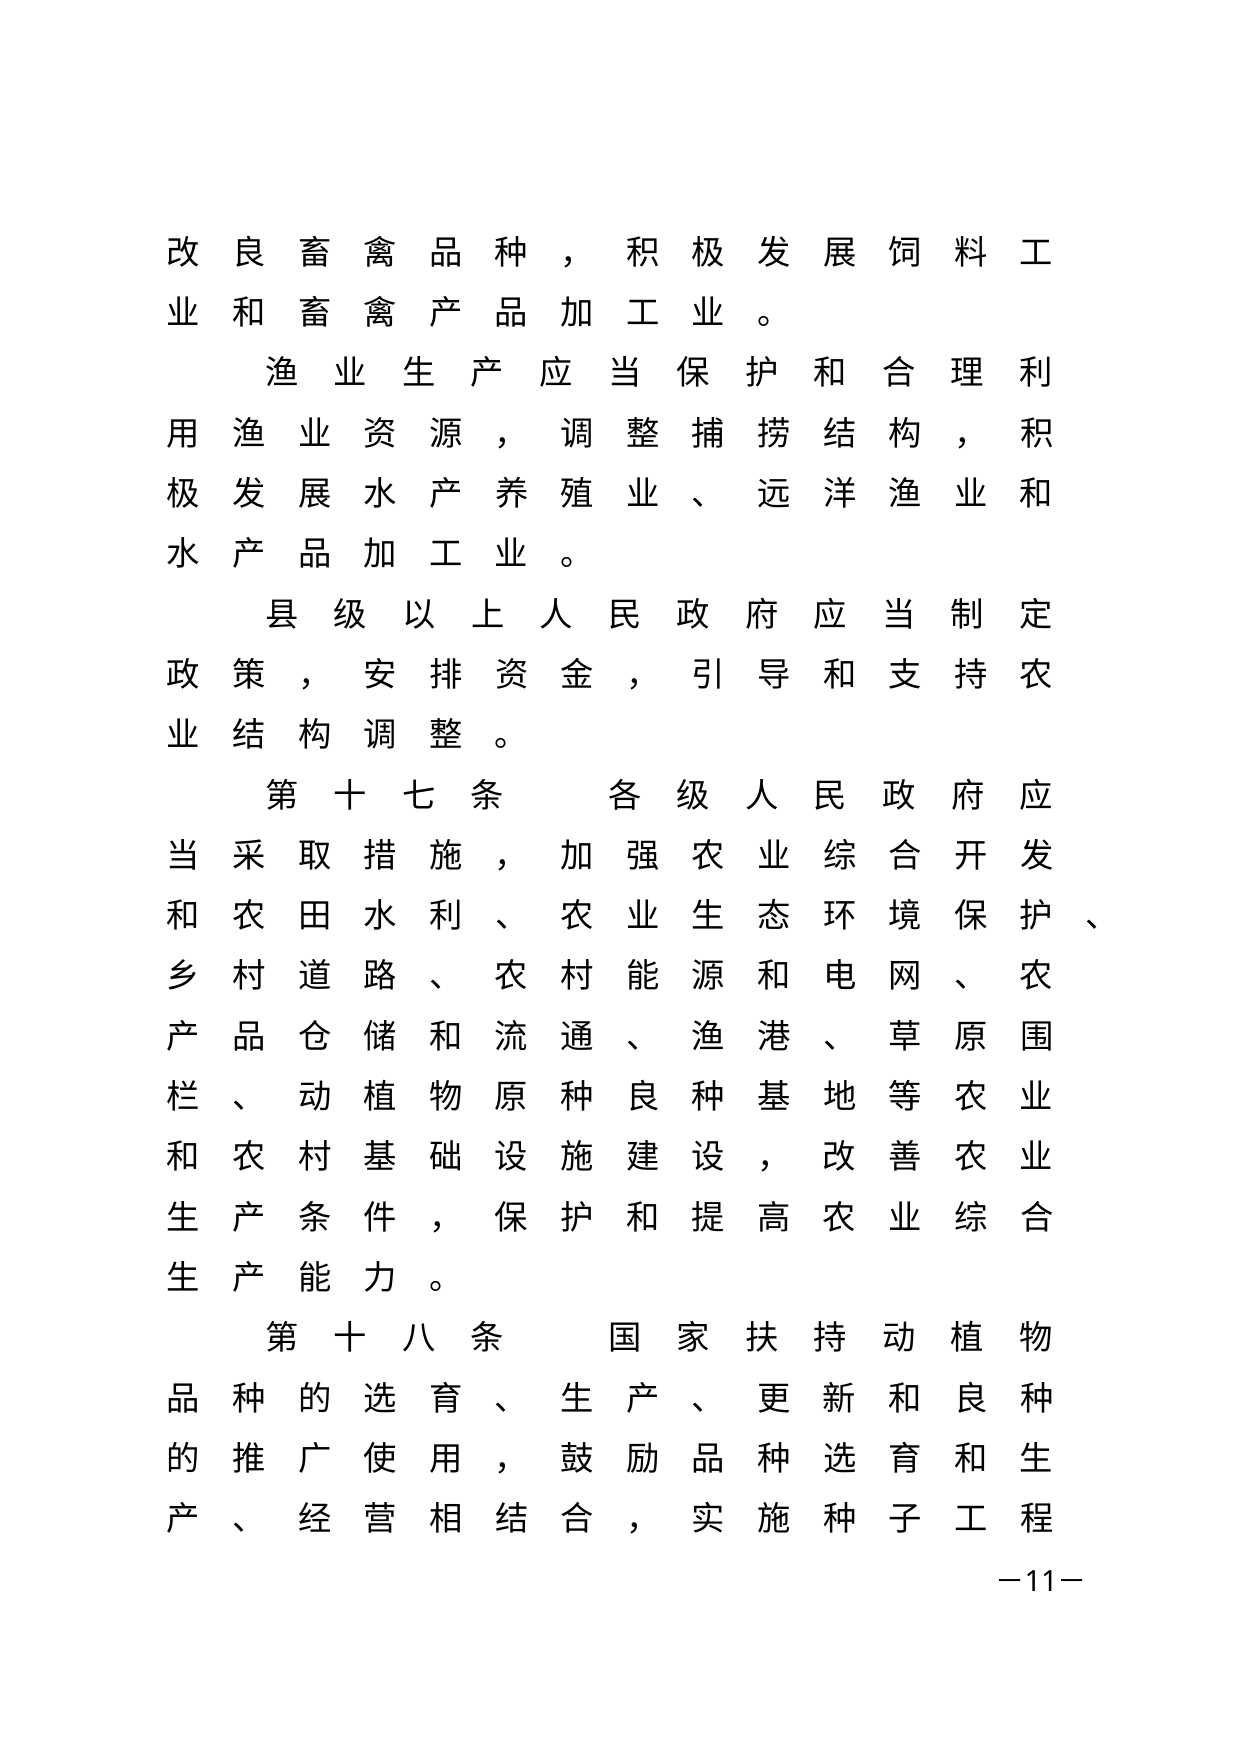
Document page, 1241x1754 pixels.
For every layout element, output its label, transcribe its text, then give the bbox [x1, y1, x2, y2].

text 第十七条 各级人民政府应当采取措施，加强农业综合开发和农田水利、农业生态环境保护、乡村道路、农村能源和电网、农产品仓储和流通、渔港、草原围栏、动植物原种良种基地等农业和农村基础设施建设，改善农业生产条件，保护和提高农业综合生产能力。 [167, 762, 1085, 1305]
text 渔业生产应当保护和合理利用渔业资源，调整捕捞结构，积极发展水产养殖业、远洋渔业和水产品加工业。 [167, 340, 1085, 581]
text 县级以上人民政府应当制定政策，安排资金，引导和支持农业结构调整。 [167, 581, 1085, 762]
text 加强草原保护和建设，加快发展畜牧业，推广圈养和舍饲，改良畜禽品种，积极发展饲料工业和畜禽产品加工业。 [167, 219, 1085, 340]
text 第十八条 国家扶持动植物品种的选育、生产、更新和良种的推广使用，鼓励品种选育和生产、经营相结合，实施种子工程和畜禽良种工程。国务院和省、自治区、直辖市人民政府设立专项资金，用于扶持动植物良种的选育和推广工作。 [167, 1305, 1085, 1546]
